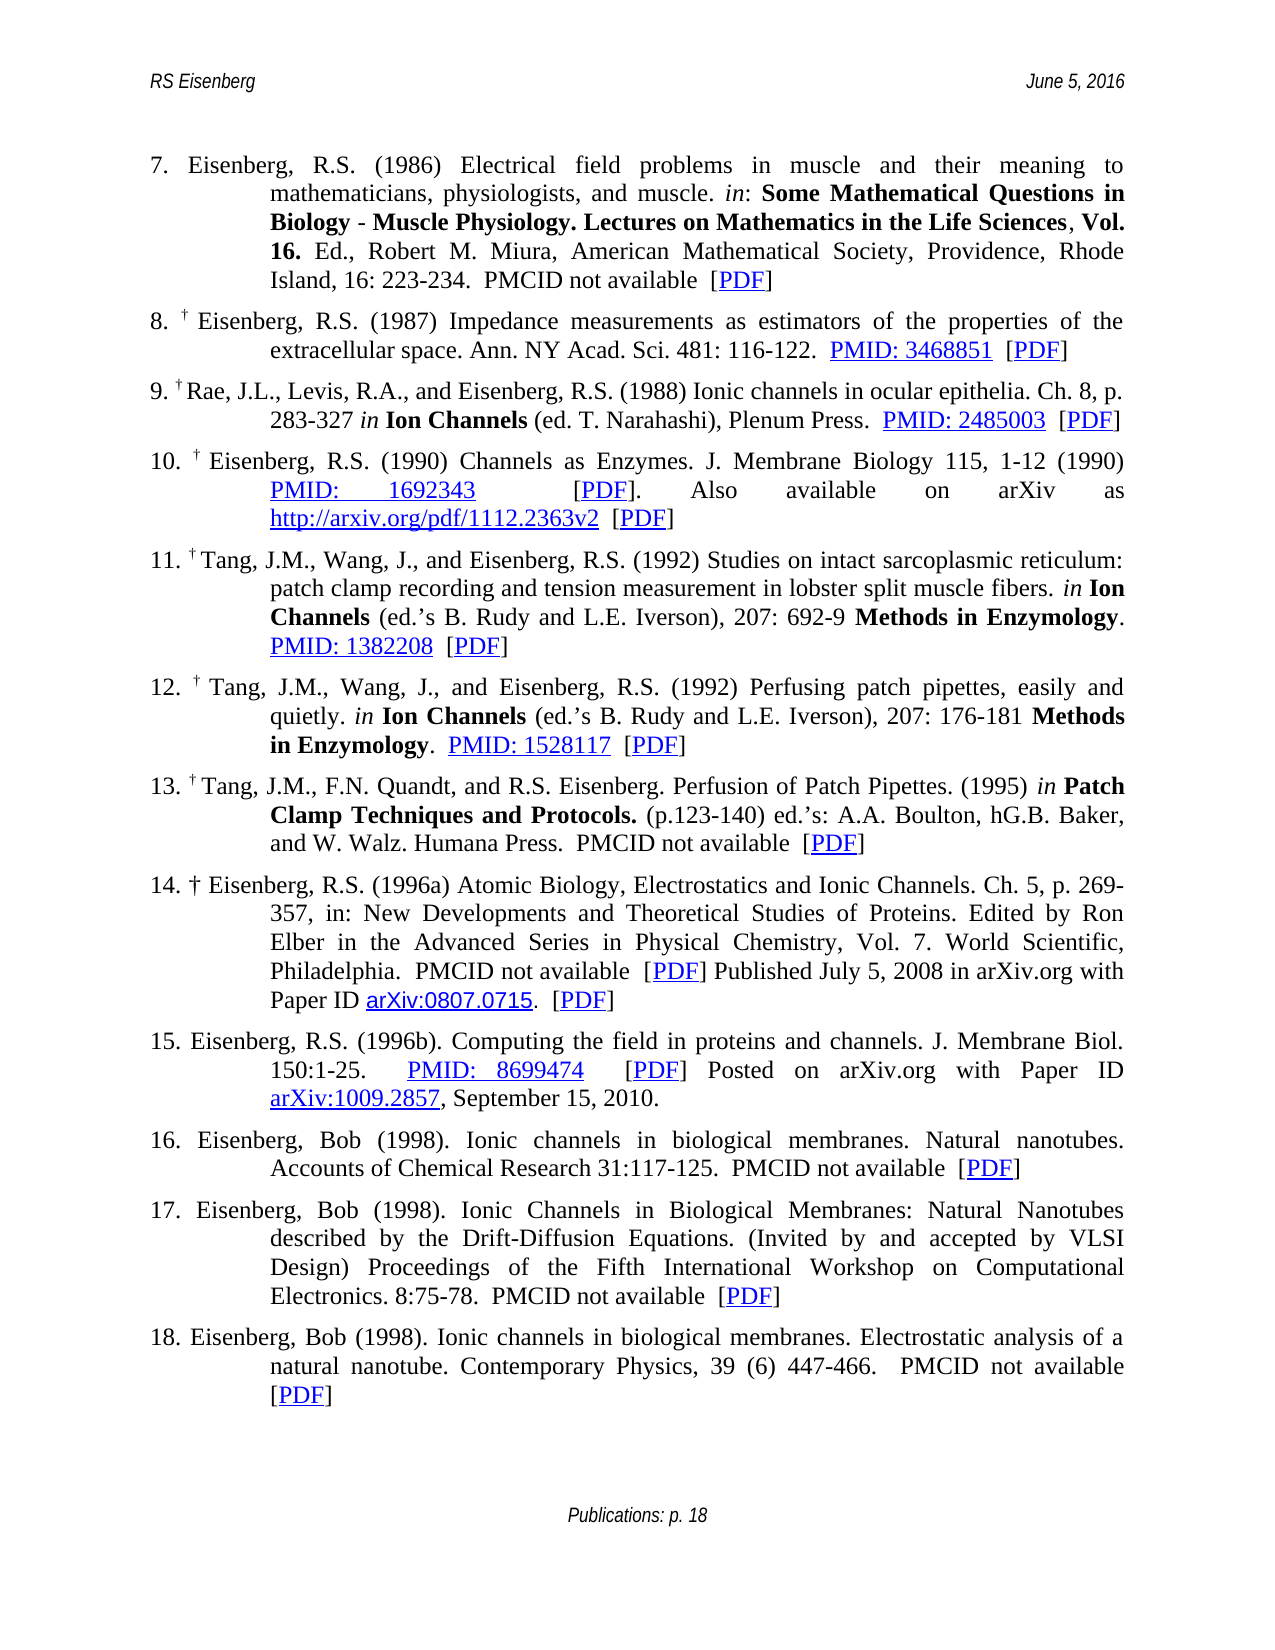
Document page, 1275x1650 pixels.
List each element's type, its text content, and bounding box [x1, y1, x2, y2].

text 15. Eisenberg, R.S. (1996b). Computing the field in proteins and channels. J. Membrane Biol. 150:1-25. PMID: 8699474 [PDF] Posted on arXiv.org with Paper ID arXiv:1009.2857, September 15, 2010. [150, 1026, 1125, 1112]
text 11. † Tang, J.M., Wang, J., and Eisenberg, R.S. (1992) Studies on intact sarcoplasmic reticulum: patch clamp recording and tension measurement in lobster split muscle fibers. in Ion Channels (ed.’s B. Rudy and L.E. Iverson), 207: 692-9 Methods in Enzymology. PMID: 1382208 [PDF] [150, 545, 1125, 660]
text 17. Eisenberg, Bob (1998). Ionic Channels in Biological Membranes: Natural Nanotubes described by the Drift-Diffusion Equations. (Invited by and accepted by VLSI Design) Proceedings of the Fifth International Workshop on Computational Electronics. 8:75-78. PMCID not available [PDF] [150, 1195, 1125, 1310]
text 18. Eisenberg, Bob (1998). Ionic channels in biological membranes. Electrostatic analysis of a natural nanotube. Contemporary Physics, 39 (6) 447-466. PMCID not available [PDF] [150, 1322, 1125, 1408]
text 9. † Rae, J.L., Levis, R.A., and Eisenberg, R.S. (1988) Ionic channels in ocular epithelia. Ch. 8, p. 283-327 in Ion Channels (ed. T. Narahashi), Plenum Press. PMID: 2485003 [PDF] [150, 376, 1125, 433]
text 7. Eisenberg, R.S. (1986) Electrical field problems in muscle and their meaning to mathematicians, physiologists, and muscle. in: Some Mathematical Questions in Biology - Muscle Physiology. Lectures on Mathematics in the Life Sciences, Vol. 16. Ed., Robert M. Miura, American Mathematical Society, Providence, Rhode Island, 16: 223-234. PMCID not available [PDF] [150, 150, 1125, 293]
text 10. † Eisenberg, R.S. (1990) Channels as Enzymes. J. Membrane Biology 115, 1-12 (1990) PMID: 1692343 [PDF]. Also available on arXiv as http://arxiv.org/pdf/1112.2363v2 [PDF] [150, 446, 1125, 532]
text 16. Eisenberg, Bob (1998). Ionic channels in biological membranes. Natural nanotubes. Accounts of Chemical Research 31:117-125. PMCID not available [PDF] [150, 1125, 1125, 1182]
text 8. † Eisenberg, R.S. (1987) Impedance measurements as estimators of the properties of the extracellular space. Ann. NY Acad. Sci. 481: 116-122. PMID: 3468851 [PDF] [150, 306, 1125, 363]
text 13. † Tang, J.M., F.N. Quandt, and R.S. Eisenberg. Perfusion of Patch Pipettes. (1995) in Patch Clamp Techniques and Protocols. (p.123-140) ed.’s: A.A. Boulton, hG.B. Baker, and W. Walz. Humana Press. PMCID not available [PDF] [150, 771, 1125, 857]
text 14. † Eisenberg, R.S. (1996a) Atomic Biology, Electrostatics and Ionic Channels. Ch. 5, p. 269-357, in: New Developments and Theoretical Studies of Proteins. Edited by Ron Elber in the Advanced Series in Physical Chemistry, Vol. 7. World Scientific, Philadelphia. PMCID not available [PDF] Published July 5, 2008 in arXiv.org with Paper ID arXiv:0807.0715. [PDF] [150, 870, 1125, 1013]
text 12. † Tang, J.M., Wang, J., and Eisenberg, R.S. (1992) Perfusing patch pipettes, easily and quietly. in Ion Channels (ed.’s B. Rudy and L.E. Iverson), 207: 176-181 Methods in Enzymology. PMID: 1528117 [PDF] [150, 672, 1125, 758]
